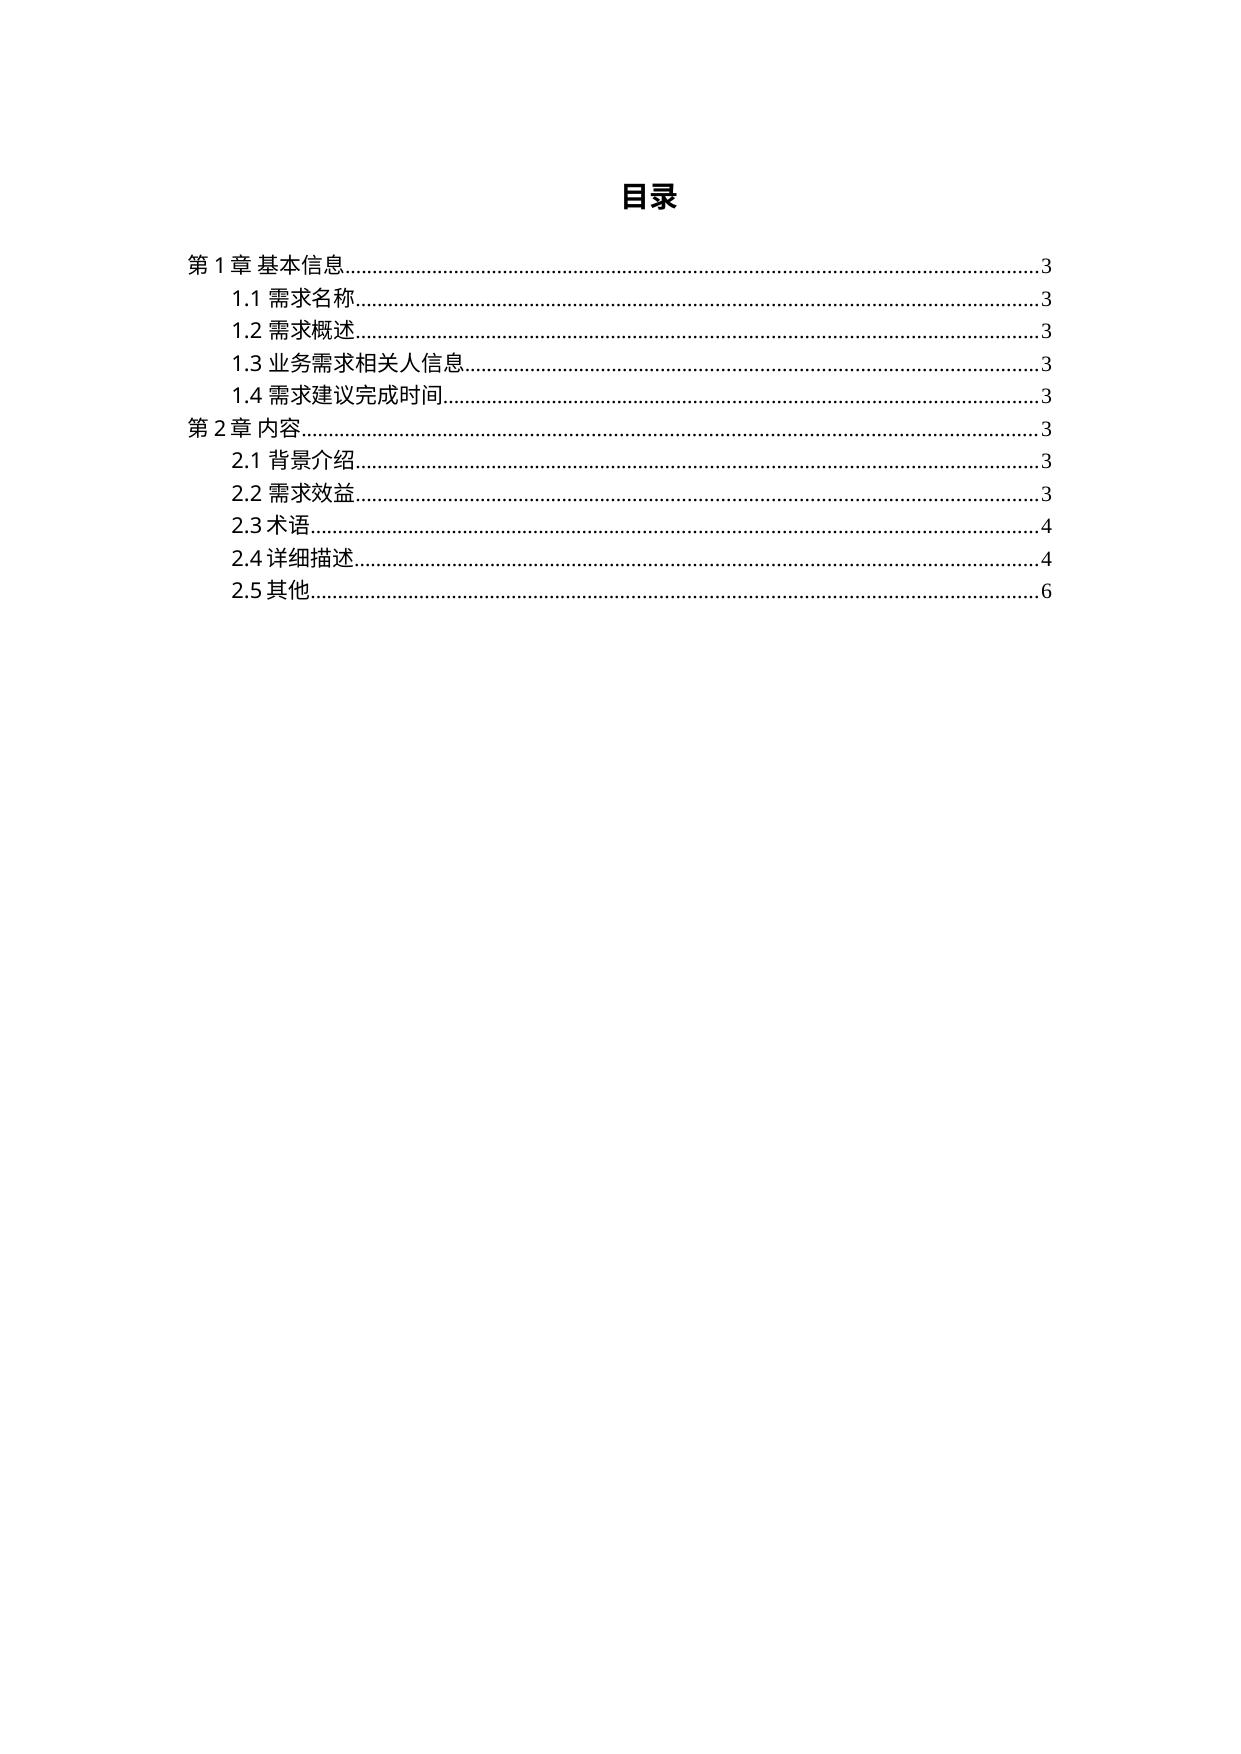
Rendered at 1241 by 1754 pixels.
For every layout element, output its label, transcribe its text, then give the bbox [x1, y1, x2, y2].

text 第2章 内容 3 [187, 411, 1053, 443]
text 2.3术语 4 [231, 508, 1053, 541]
text 1.4 需求建议完成时间 3 [231, 378, 1053, 411]
text 2.2 需求效益 3 [231, 476, 1053, 508]
text 1.1 需求名称 3 [231, 281, 1053, 313]
text 2.1 背景介绍 3 [231, 443, 1053, 476]
text 目录 [187, 162, 1053, 227]
text 1.2 需求概述 3 [231, 313, 1053, 346]
text 1.3 业务需求相关人信息 3 [231, 346, 1053, 378]
text 第1章 基本信息 3 [187, 248, 1053, 281]
text 2.4详细描述 4 [231, 541, 1053, 573]
text 2.5其他 6 [231, 573, 1053, 606]
